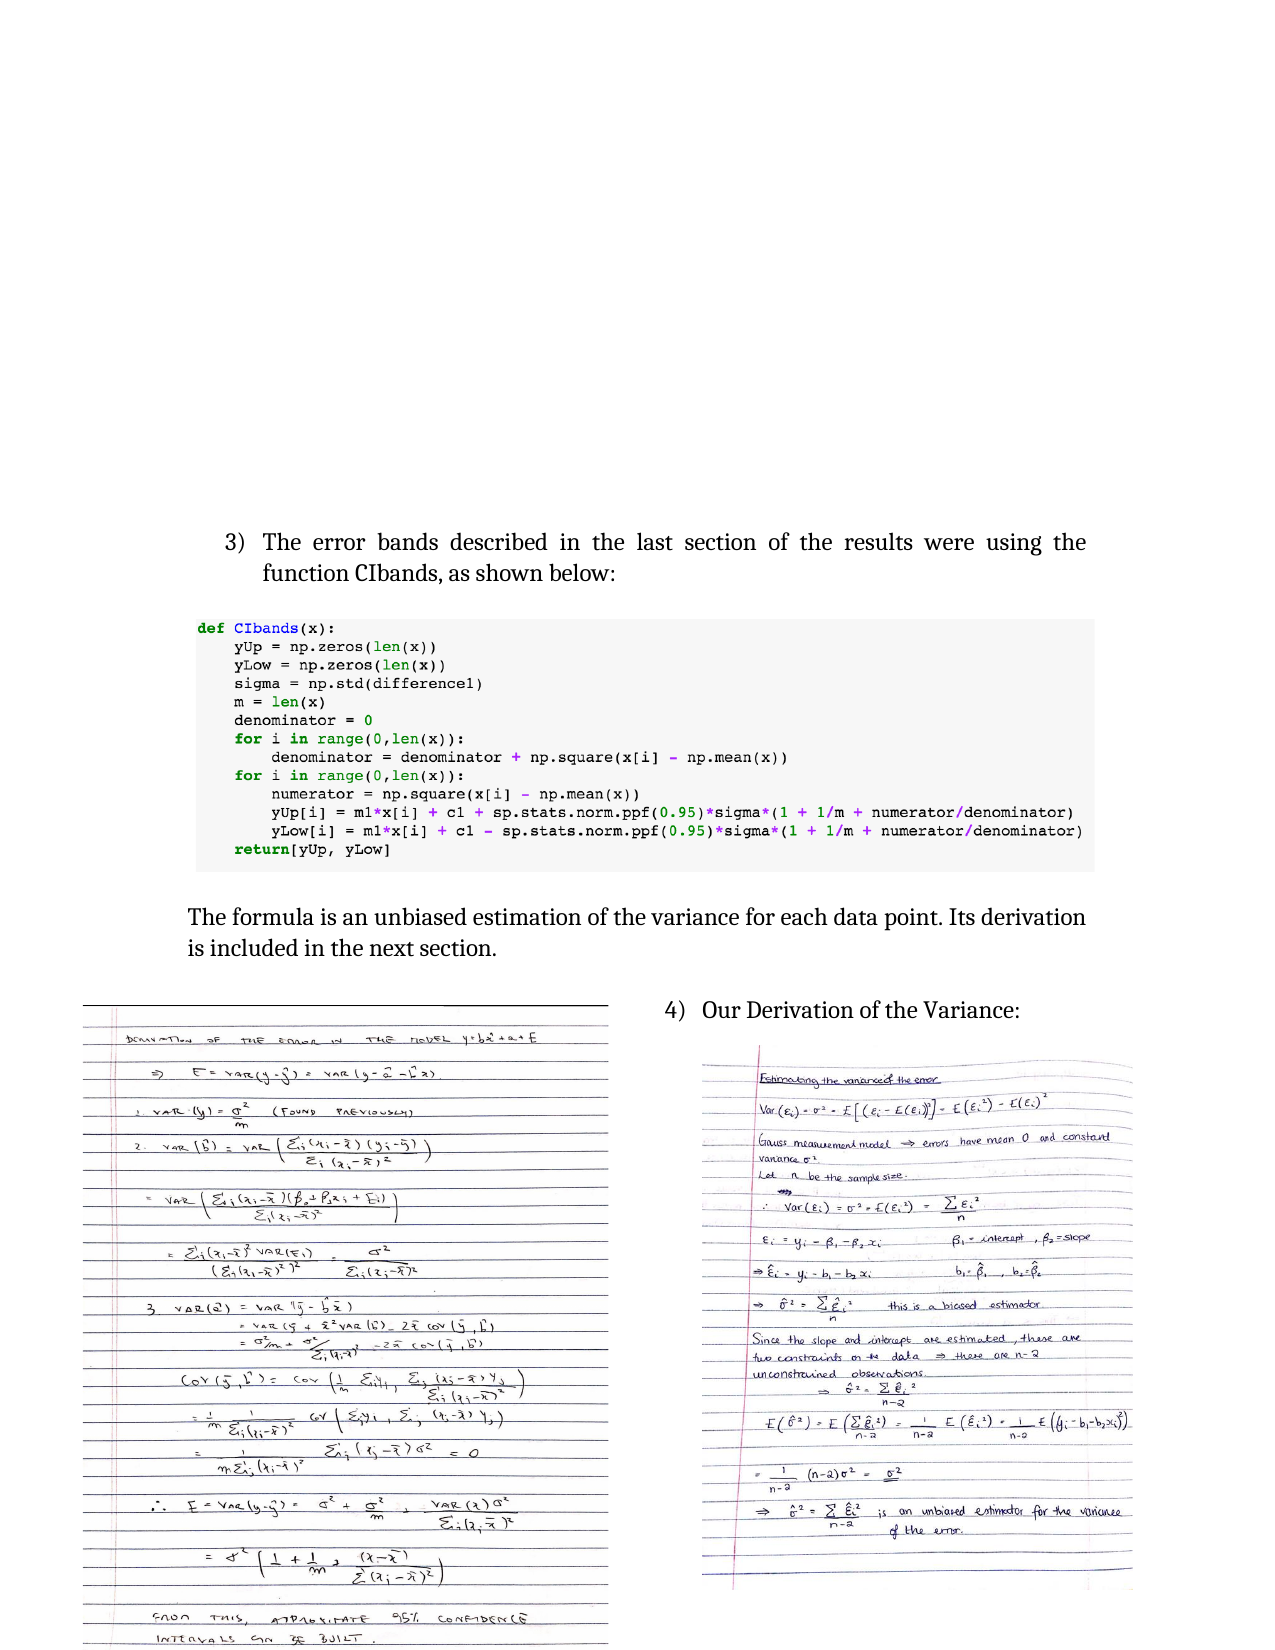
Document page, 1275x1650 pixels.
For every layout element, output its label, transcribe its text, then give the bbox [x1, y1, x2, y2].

picture [82, 1005, 609, 1650]
list The error bands described in the last section of the results were using the function CIbands, as shown below: [225, 525, 1087, 587]
picture [195, 619, 1095, 872]
picture [702, 1045, 1133, 1590]
list Our Derivation of the Variance: [225, 994, 1087, 1025]
text The formula is an unbiased estimation of the variance for each data point. Its derivation is included in the next section. [187, 900, 1087, 962]
